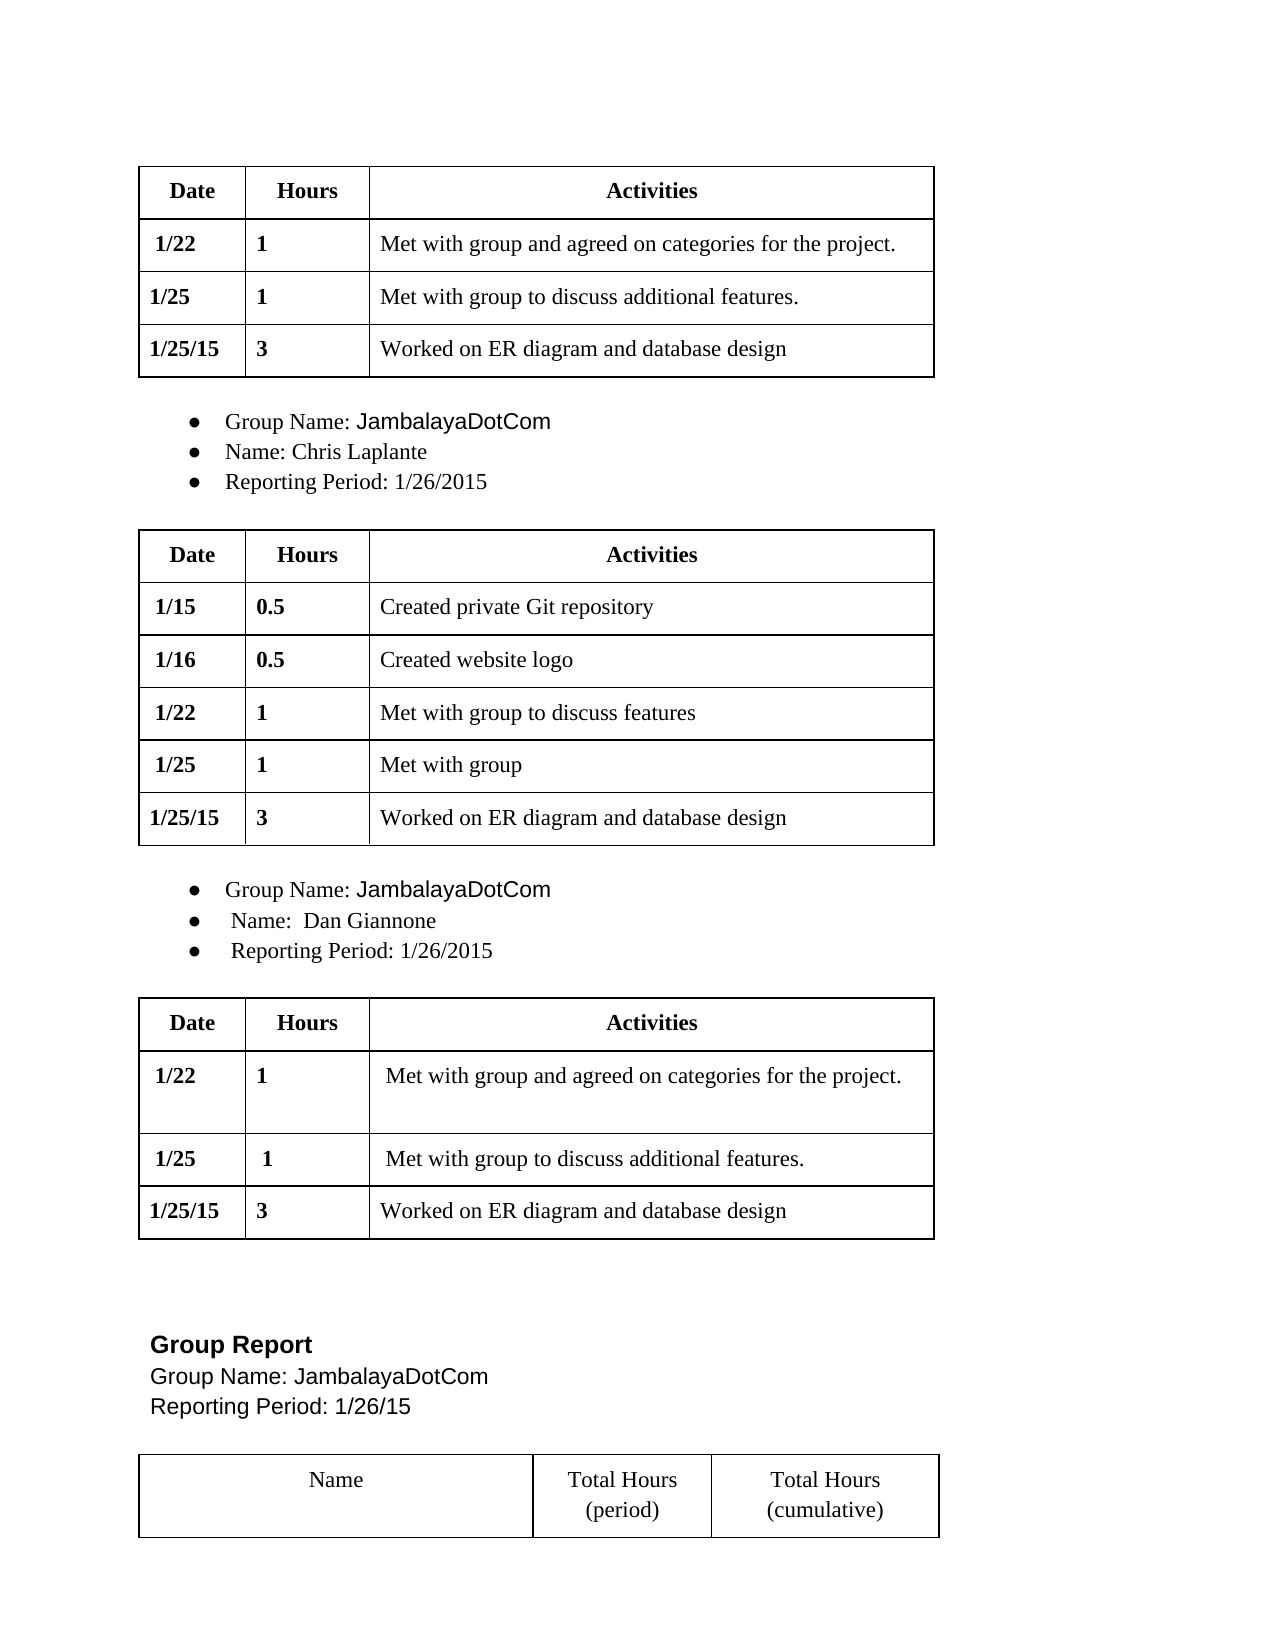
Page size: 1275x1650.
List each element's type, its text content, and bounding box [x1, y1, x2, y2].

table_header Total Hours (period) [534, 1455, 711, 1537]
table_cell 3 [246, 325, 369, 376]
table_header Activities [370, 999, 933, 1050]
table_cell 1/25/15 [140, 793, 245, 844]
table_cell Worked on ER diagram and database design [370, 1187, 933, 1238]
table_cell 1/22 [140, 1052, 245, 1133]
table_header Hours [246, 531, 369, 581]
table_cell 1 [246, 1052, 369, 1133]
table_cell 1/16 [140, 636, 245, 687]
text Reporting Period: 1/26/15 [150, 1393, 1125, 1420]
list Reporting Period: 1/26/2015 [187, 937, 1125, 963]
table_header Date [140, 167, 245, 218]
table_cell Met with group and agreed on categories for the project. [370, 220, 933, 271]
table_header Date [140, 999, 245, 1050]
list Reporting Period: 1/26/2015 [187, 468, 1125, 495]
list Group Name: JambalayaDotCom [187, 408, 1125, 434]
table_cell Met with group and agreed on categories for the project. [370, 1052, 933, 1133]
table_cell 0.5 [246, 583, 369, 634]
table_cell Met with group to discuss additional features. [370, 1134, 933, 1185]
table_cell 3 [246, 1187, 369, 1238]
table_cell 1/25 [140, 272, 245, 323]
table_cell Created private Git repository [370, 583, 933, 634]
text Group Report [150, 1330, 1125, 1359]
table_cell 1/25/15 [140, 1187, 245, 1238]
table_header Total Hours (cumulative) [712, 1455, 938, 1537]
table_cell 1/22 [140, 220, 245, 271]
table_cell 1/25 [140, 741, 245, 792]
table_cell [370, 325, 933, 376]
table_cell 1/15 [140, 583, 245, 634]
table_header Date [140, 531, 245, 581]
table_cell 1/25/15 [140, 325, 245, 376]
table_cell 1 [246, 220, 369, 271]
table_cell 1/22 [140, 688, 245, 739]
table_cell 1 [246, 1134, 369, 1185]
table_cell Created website logo [370, 636, 933, 687]
table_header Activities [370, 531, 933, 581]
table_cell 3 [246, 793, 369, 844]
table_cell Met with group to discuss additional features. [370, 272, 933, 323]
table_cell Met with group [370, 741, 933, 792]
table_header Name [140, 1455, 532, 1537]
table_cell Met with group to discuss features [370, 688, 933, 739]
list Group Name: JambalayaDotCom [187, 876, 1125, 903]
table_cell 1 [246, 272, 369, 323]
table_cell 1/25 [140, 1134, 245, 1185]
table_cell 1 [246, 688, 369, 739]
table_cell 1 [246, 741, 369, 792]
table_header Activities [370, 167, 933, 218]
list Name: Chris Laplante [187, 438, 1125, 464]
table_cell Worked on ER diagram and database design [370, 793, 933, 844]
table_header Hours [246, 999, 369, 1050]
text Group Name: JambalayaDotCom [150, 1363, 1125, 1389]
table_header Hours [246, 167, 369, 218]
list Name: Dan Giannone [187, 907, 1125, 933]
table_cell 0.5 [246, 636, 369, 687]
